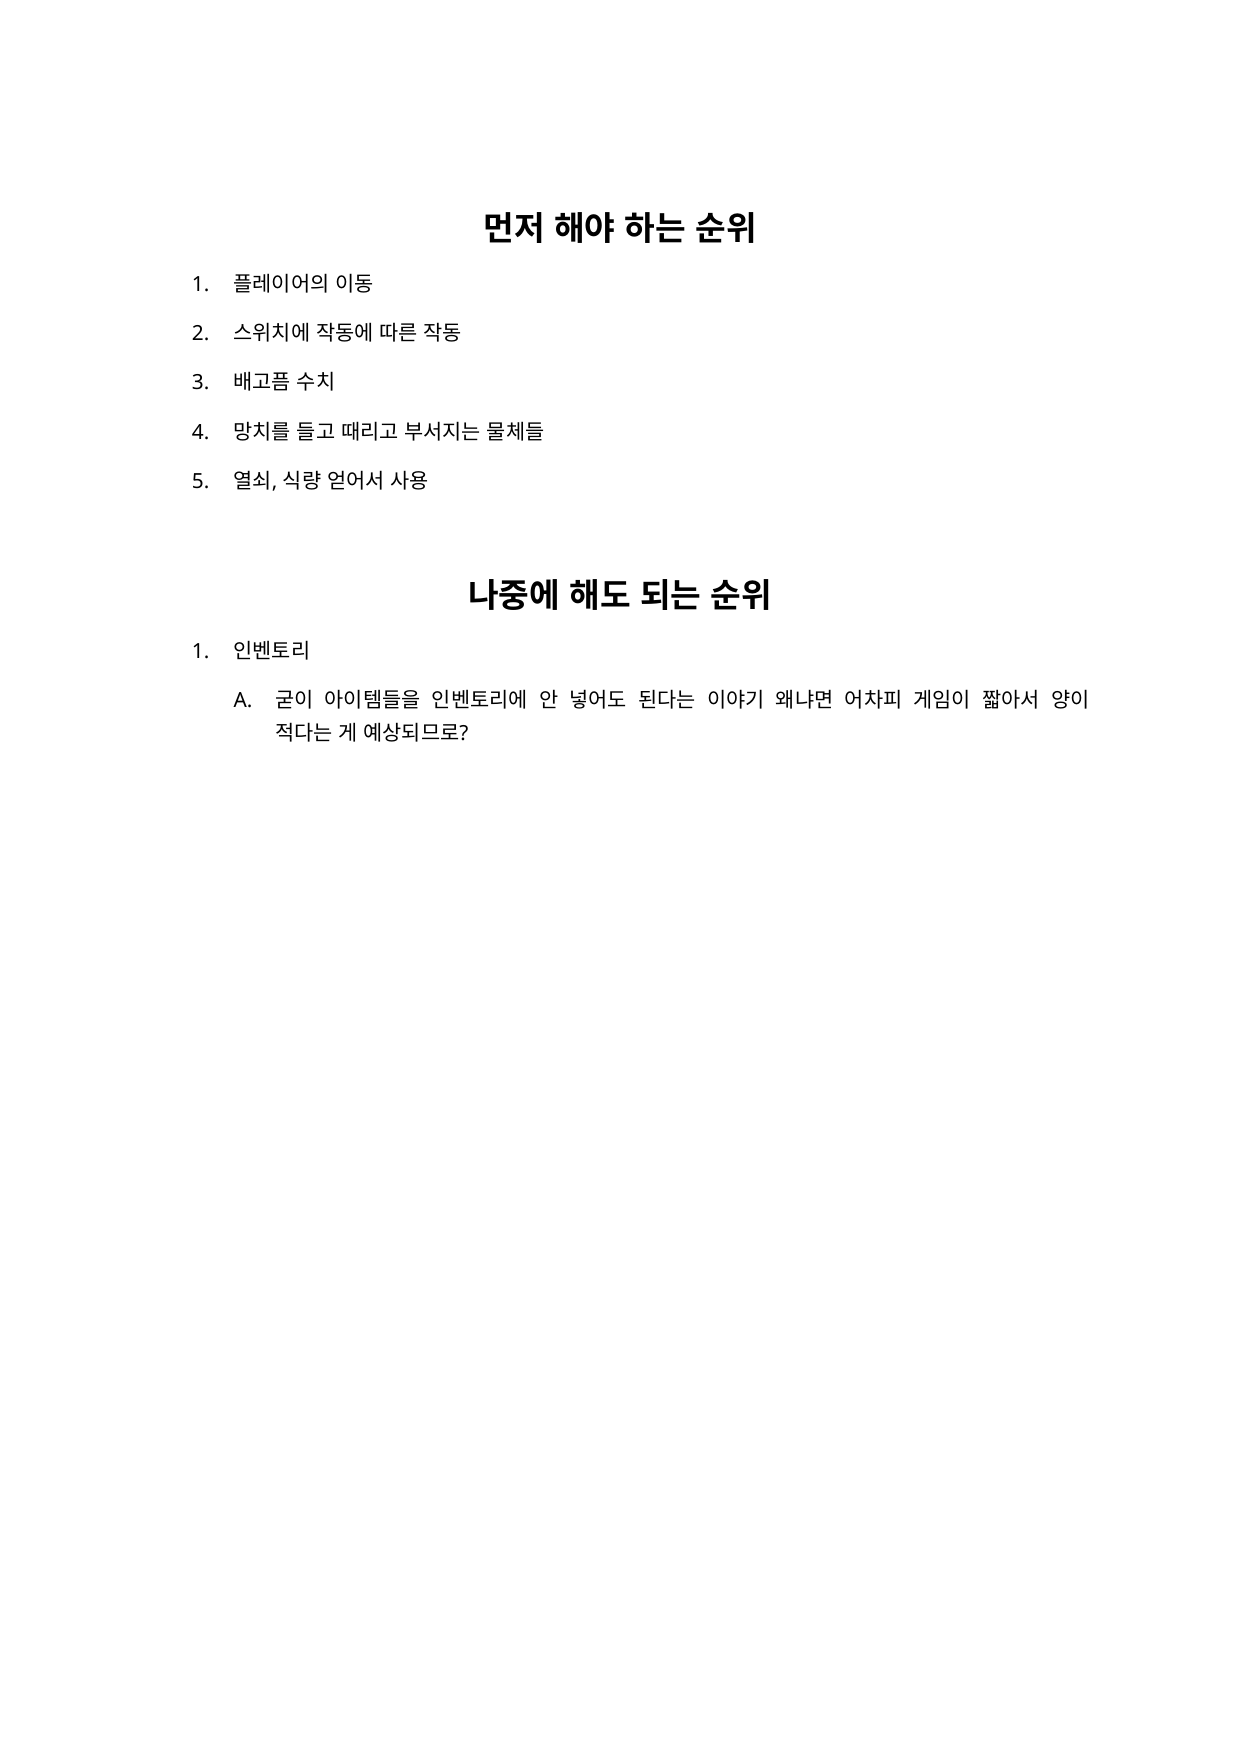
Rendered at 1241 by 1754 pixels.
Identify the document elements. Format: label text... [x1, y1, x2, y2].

title 나중에 해도 되는 순위 [150, 569, 1090, 617]
list 망치를 들고 때리고 부서지는 물체들 [192, 415, 1090, 445]
list 스위치에 작동에 따른 작동 [192, 316, 1090, 346]
list 굳이 아이템들을 인벤토리에 안 넣어도 된다는 이야기 왜냐면 어차피 게임이 짧아서 양이 적다는 게 예상되므로? [233, 683, 1090, 746]
list 열쇠, 식량 얻어서 사용 [192, 464, 1090, 494]
title 먼저 해야 하는 순위 [150, 202, 1090, 250]
list 플레이어의 이동 [192, 267, 1090, 297]
list 인벤토리 [192, 634, 1090, 664]
list 배고픔 수치 [192, 366, 1090, 396]
